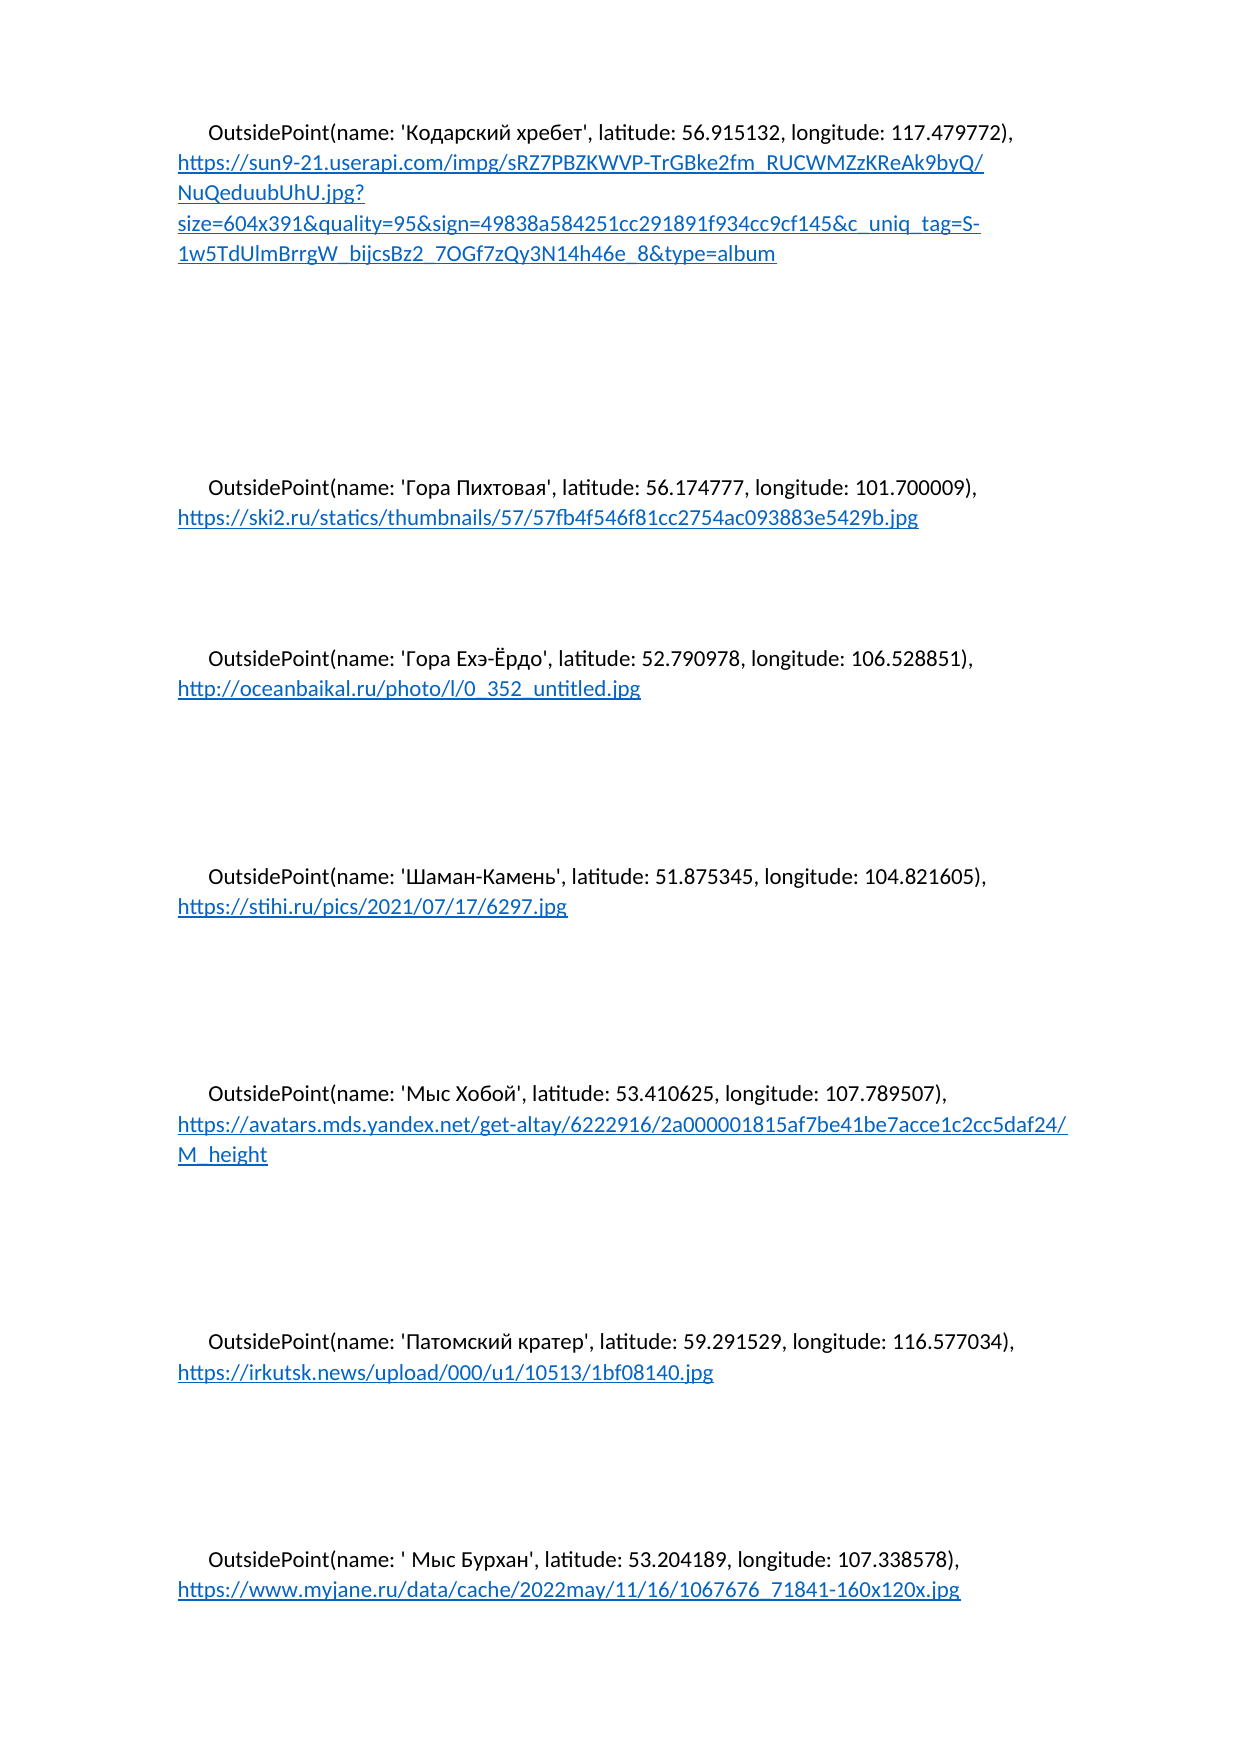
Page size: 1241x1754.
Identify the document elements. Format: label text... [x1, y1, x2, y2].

text OutsidePoint(name: 'Гора Ехэ-Ёрдо', latitude: 52.790978, longitude: 106.528851), http://oceanbaikal.ru/photo/l/0_352_untitled.jpg [177, 644, 1152, 702]
text OutsidePoint(name: 'Шаман-Камень', latitude: 51.875345, longitude: 104.821605), https://stihi.ru/pics/2021/07/17/6297.jpg [177, 862, 1152, 920]
text OutsidePoint(name: 'Кодарский хребет', latitude: 56.915132, longitude: 117.479772), https://sun9-21.userapi.com/impg/sRZ7PBZKWVP-TrGBke2fm_RUCWMZzKReAk9byQ/NuQeduubUhU.jpg?size=604x391&quality=95&sign=49838a584251cc291891f934cc9cf145&c_uniq_tag=S-1w5TdUlmBrrgW_bijcsBz2_7OGf7zQy3N14h46e_8&type=album [177, 118, 1152, 267]
text OutsidePoint(name: 'Патомский кратер', latitude: 59.291529, longitude: 116.577034), https://irkutsk.news/upload/000/u1/10513/1bf08140.jpg [177, 1327, 1152, 1386]
text OutsidePoint(name: 'Мыс Хобой', latitude: 53.410625, longitude: 107.789507), https://avatars.mds.yandex.net/get-altay/6222916/2a000001815af7be41be7acce1c2cc5daf24/M_height [177, 1079, 1152, 1168]
text OutsidePoint(name: ' Мыс Бурхан', latitude: 53.204189, longitude: 107.338578), https://www.myjane.ru/data/cache/2022may/11/16/1067676_71841-160x120x.jpg [177, 1545, 1152, 1603]
text OutsidePoint(name: 'Гора Пихтовая', latitude: 56.174777, longitude: 101.700009), https://ski2.ru/statics/thumbnails/57/57fb4f546f81cc2754ac093883e5429b.jpg [177, 473, 1152, 532]
